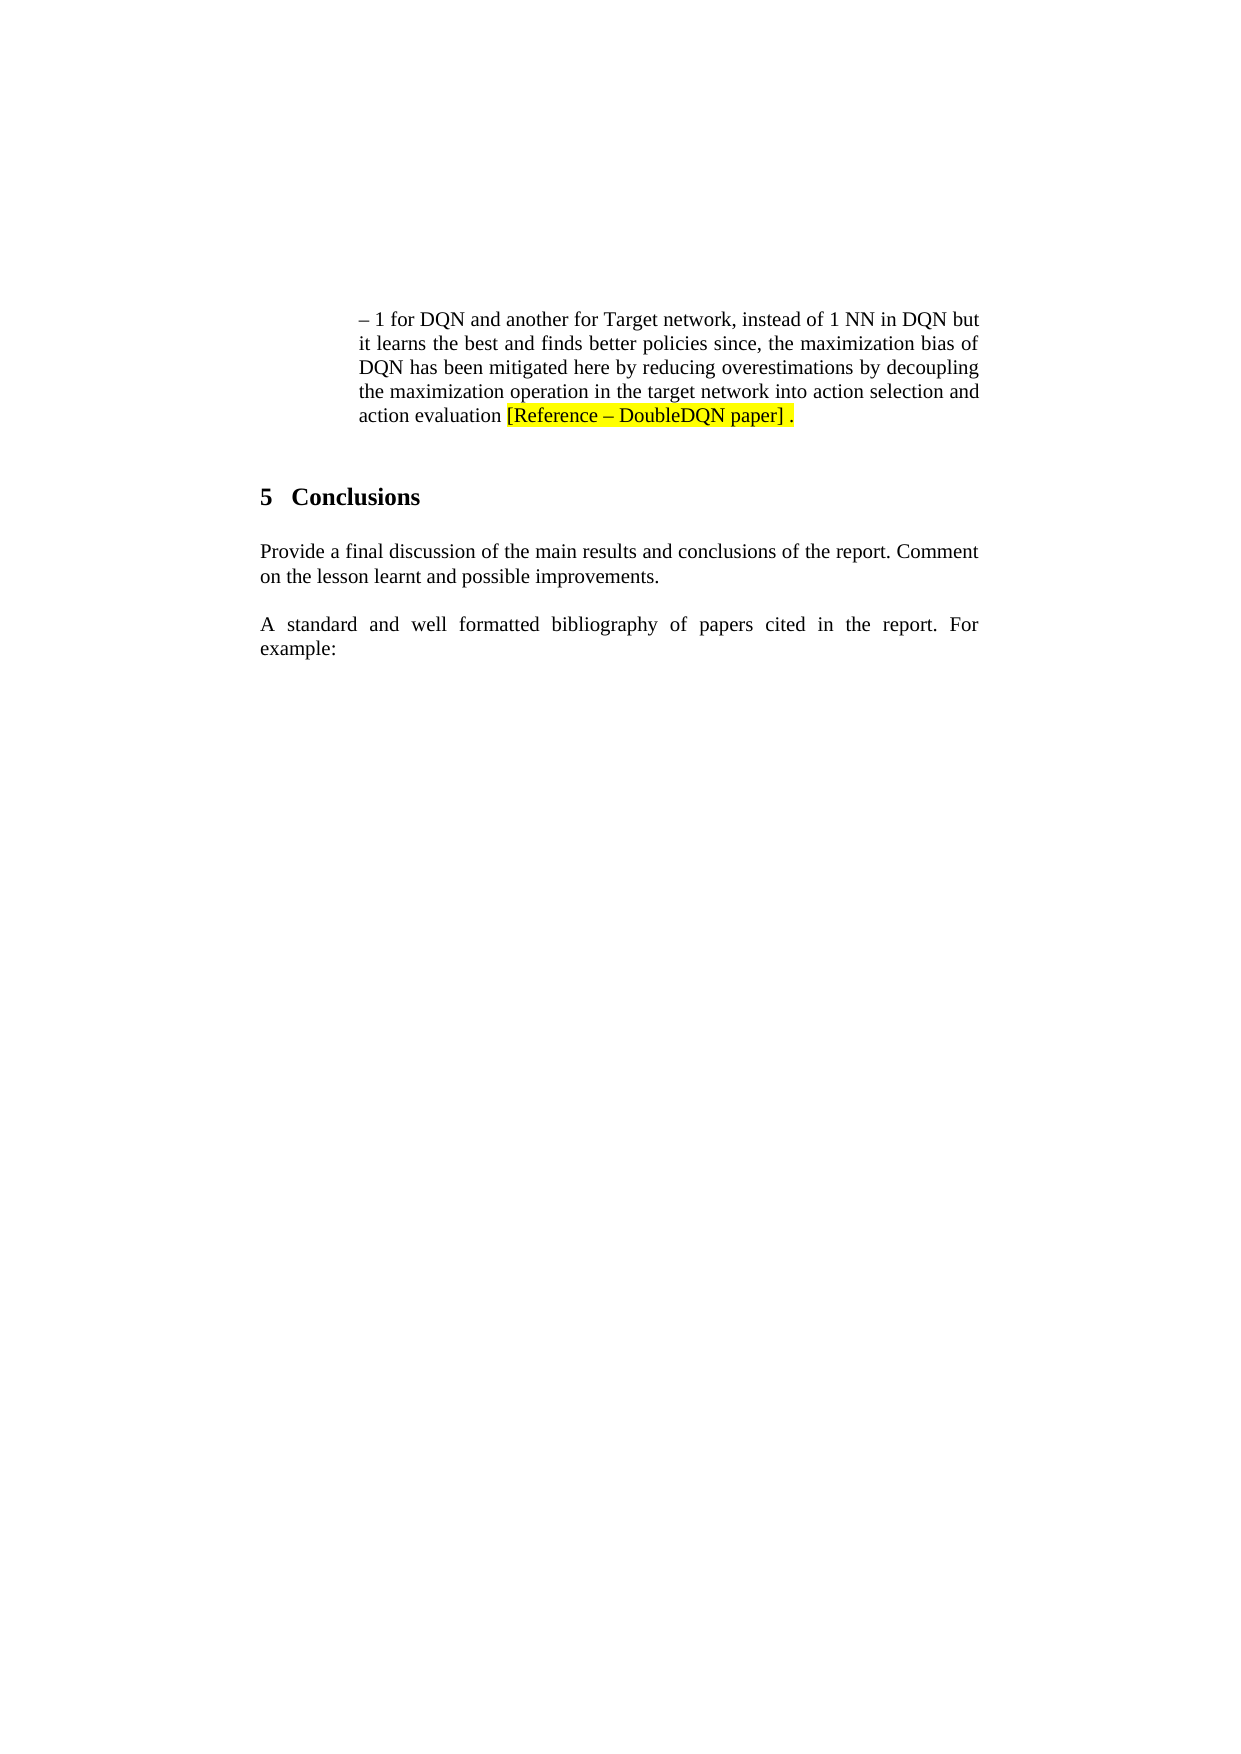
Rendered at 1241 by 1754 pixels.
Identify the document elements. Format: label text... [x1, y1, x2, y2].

subtitle 5 Conclusions [260, 482, 980, 510]
text Provide a final discussion of the main results and conclusions of the report. Comment on the lesson learnt and possible improvements. [260, 539, 980, 588]
text A standard and well formatted bibliography of papers cited in the report. For example: [260, 612, 980, 660]
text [358, 307, 980, 427]
